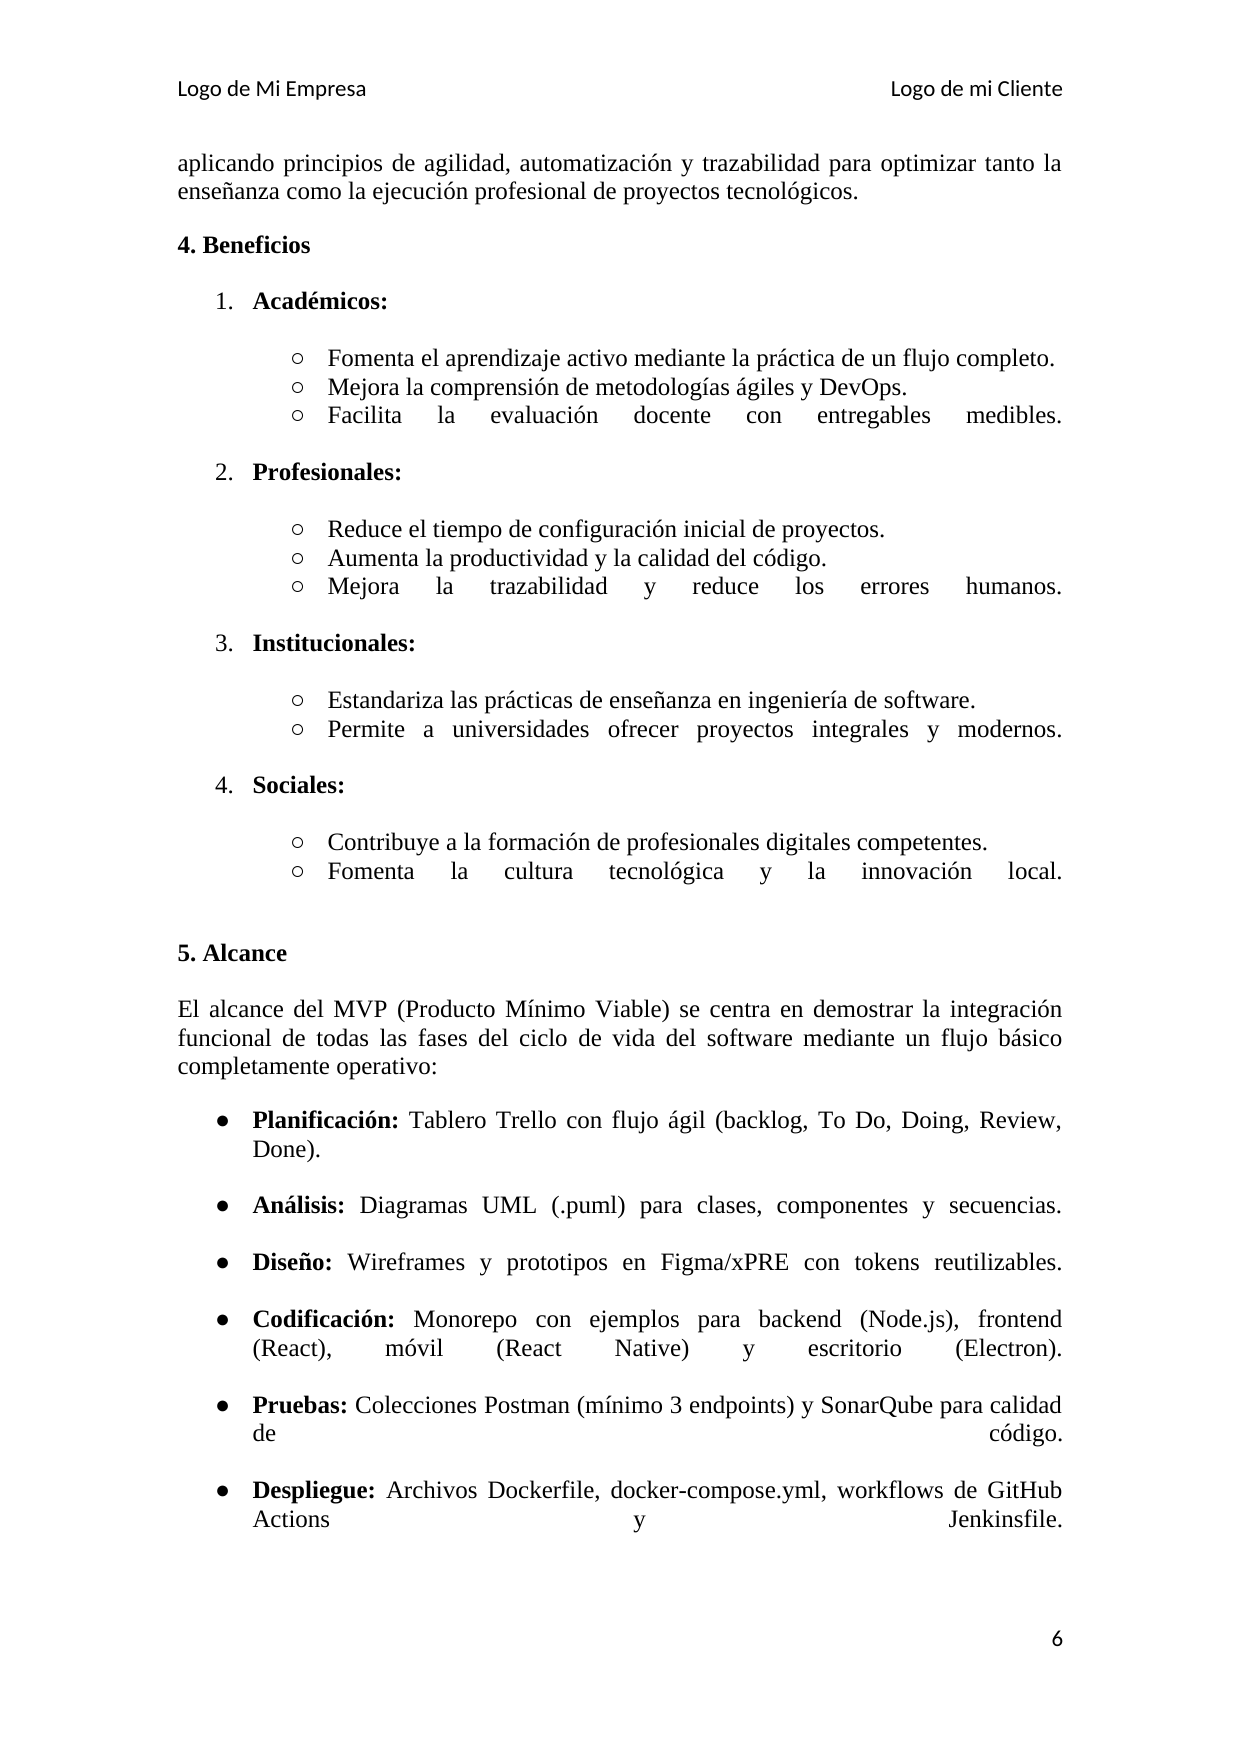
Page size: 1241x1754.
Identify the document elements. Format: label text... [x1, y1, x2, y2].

list Aumenta la productividad y la calidad del código. [290, 543, 1063, 571]
text 4. Beneficios [177, 230, 1063, 259]
list Mejora la comprensión de metodologías ágiles y DevOps. [290, 372, 1063, 400]
list Reduce el tiempo de configuración inicial de proyectos. [290, 514, 1063, 543]
list Contribuye a la formación de profesionales digitales competentes. [290, 827, 1063, 856]
list Codificación: Monorepo con ejemplos para backend (Node.js), frontend (React), móvil (React Native) y escritorio (Electron). [215, 1304, 1063, 1390]
list Análisis: Diagramas UML (.puml) para clases, componentes y secuencias. [215, 1191, 1063, 1247]
list Planificación: Tablero Trello con flujo ágil (backlog, To Do, Doing, Review, Done). [215, 1105, 1063, 1191]
list Académicos: [215, 286, 1063, 343]
list Fomenta la cultura tecnológica y la innovación local. [290, 856, 1063, 913]
list Estandariza las prácticas de enseñanza en ingeniería de software. [290, 685, 1063, 714]
text El alcance del MVP (Producto Mínimo Viable) se centra en demostrar la integración funcional de todas las fases del ciclo de vida del software mediante un flujo básico completamente operativo: [177, 994, 1063, 1080]
list Institucionales: [215, 628, 1063, 685]
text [177, 148, 1063, 205]
list Sociales: [215, 771, 1063, 827]
list Permite a universidades ofrecer proyectos integrales y modernos. [290, 714, 1063, 771]
list Facilita la evaluación docente con entregables medibles. [290, 400, 1063, 457]
list Mejora la trazabilidad y reduce los errores humanos. [290, 571, 1063, 628]
text 5. Alcance [177, 938, 1063, 967]
list Profesionales: [215, 457, 1063, 514]
list Despliegue: Archivos Dockerfile, docker-compose.yml, workflows de GitHub Actions y Jenkinsfile. [215, 1475, 1063, 1561]
list Diseño: Wireframes y prototipos en Figma/xPRE con tokens reutilizables. [215, 1247, 1063, 1304]
list Fomenta el aprendizaje activo mediante la práctica de un flujo completo. [290, 343, 1063, 372]
list Pruebas: Colecciones Postman (mínimo 3 endpoints) y SonarQube para calidad de código. [215, 1390, 1063, 1475]
